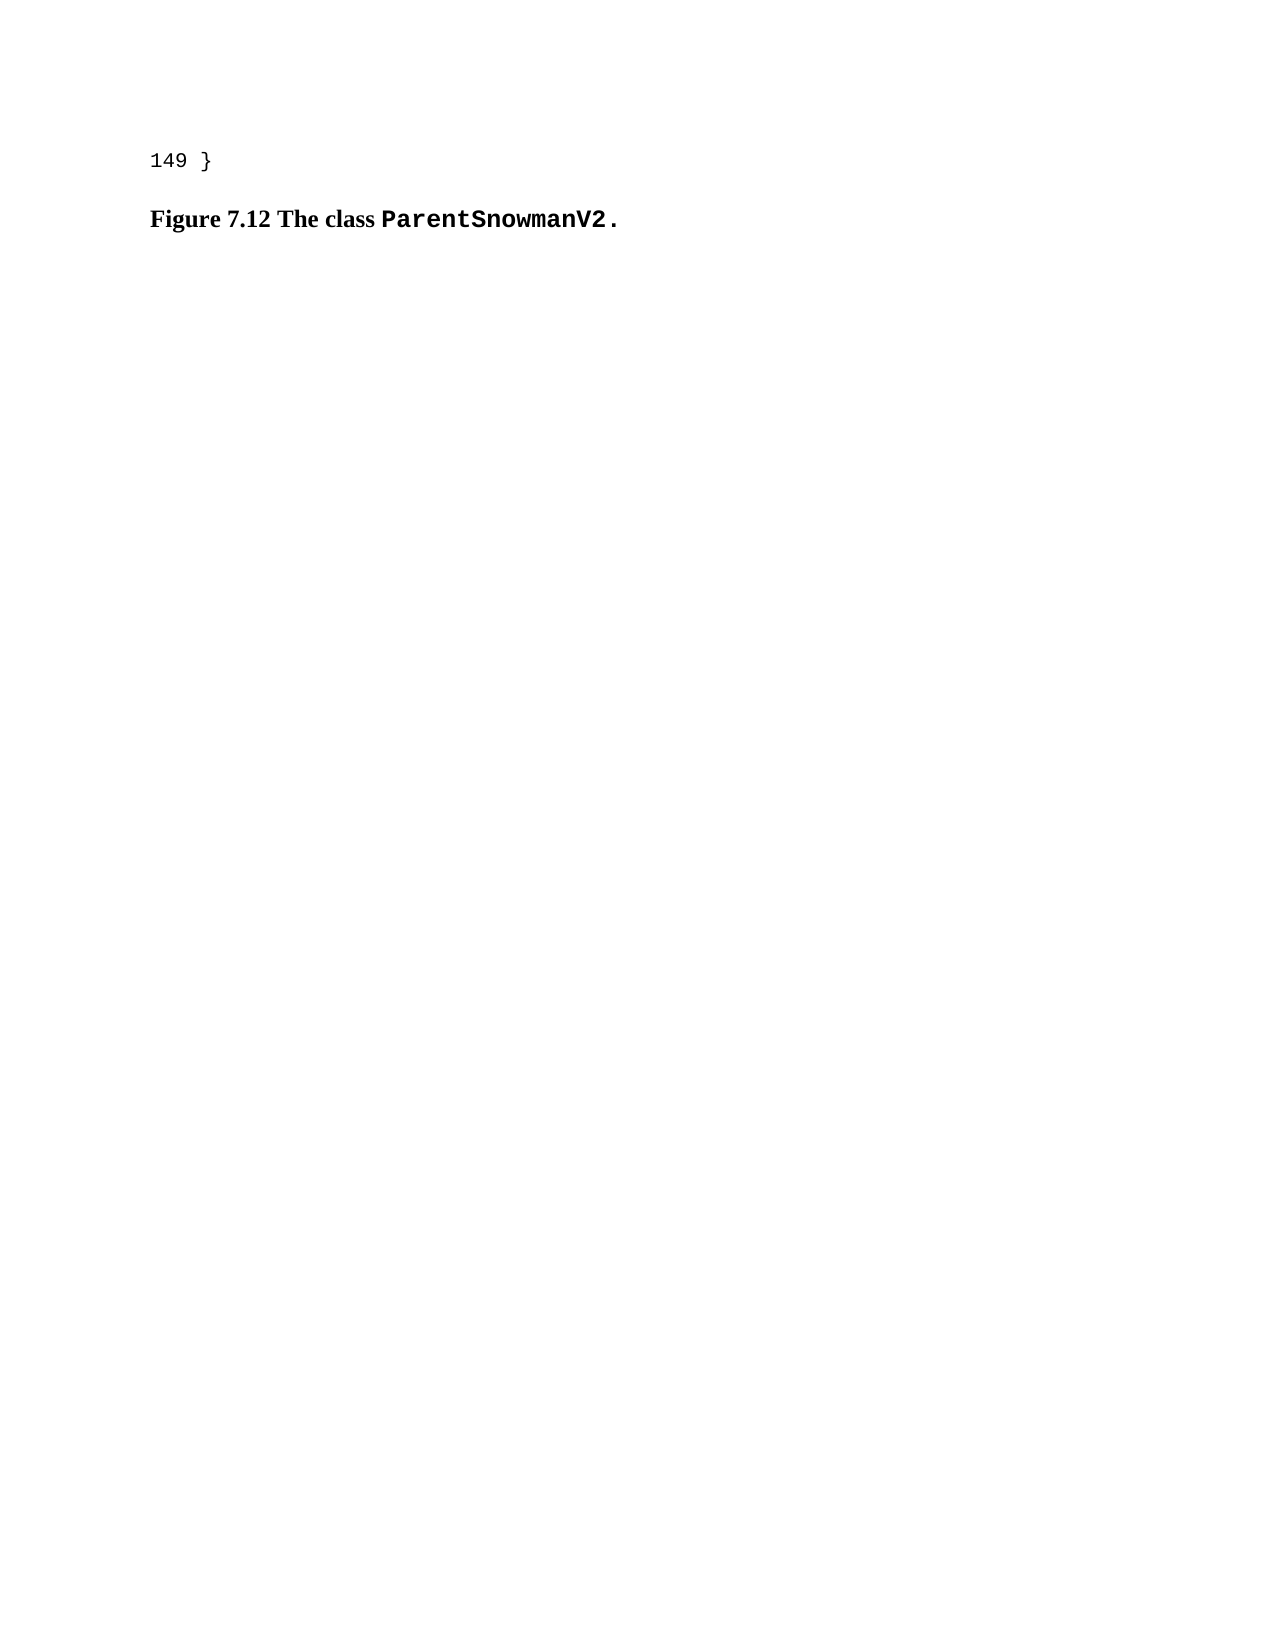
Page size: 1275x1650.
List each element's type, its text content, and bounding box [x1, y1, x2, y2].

text Figure 7.12 The class ParentSnowmanV2. [150, 204, 1125, 235]
text 149 } [150, 150, 1125, 174]
